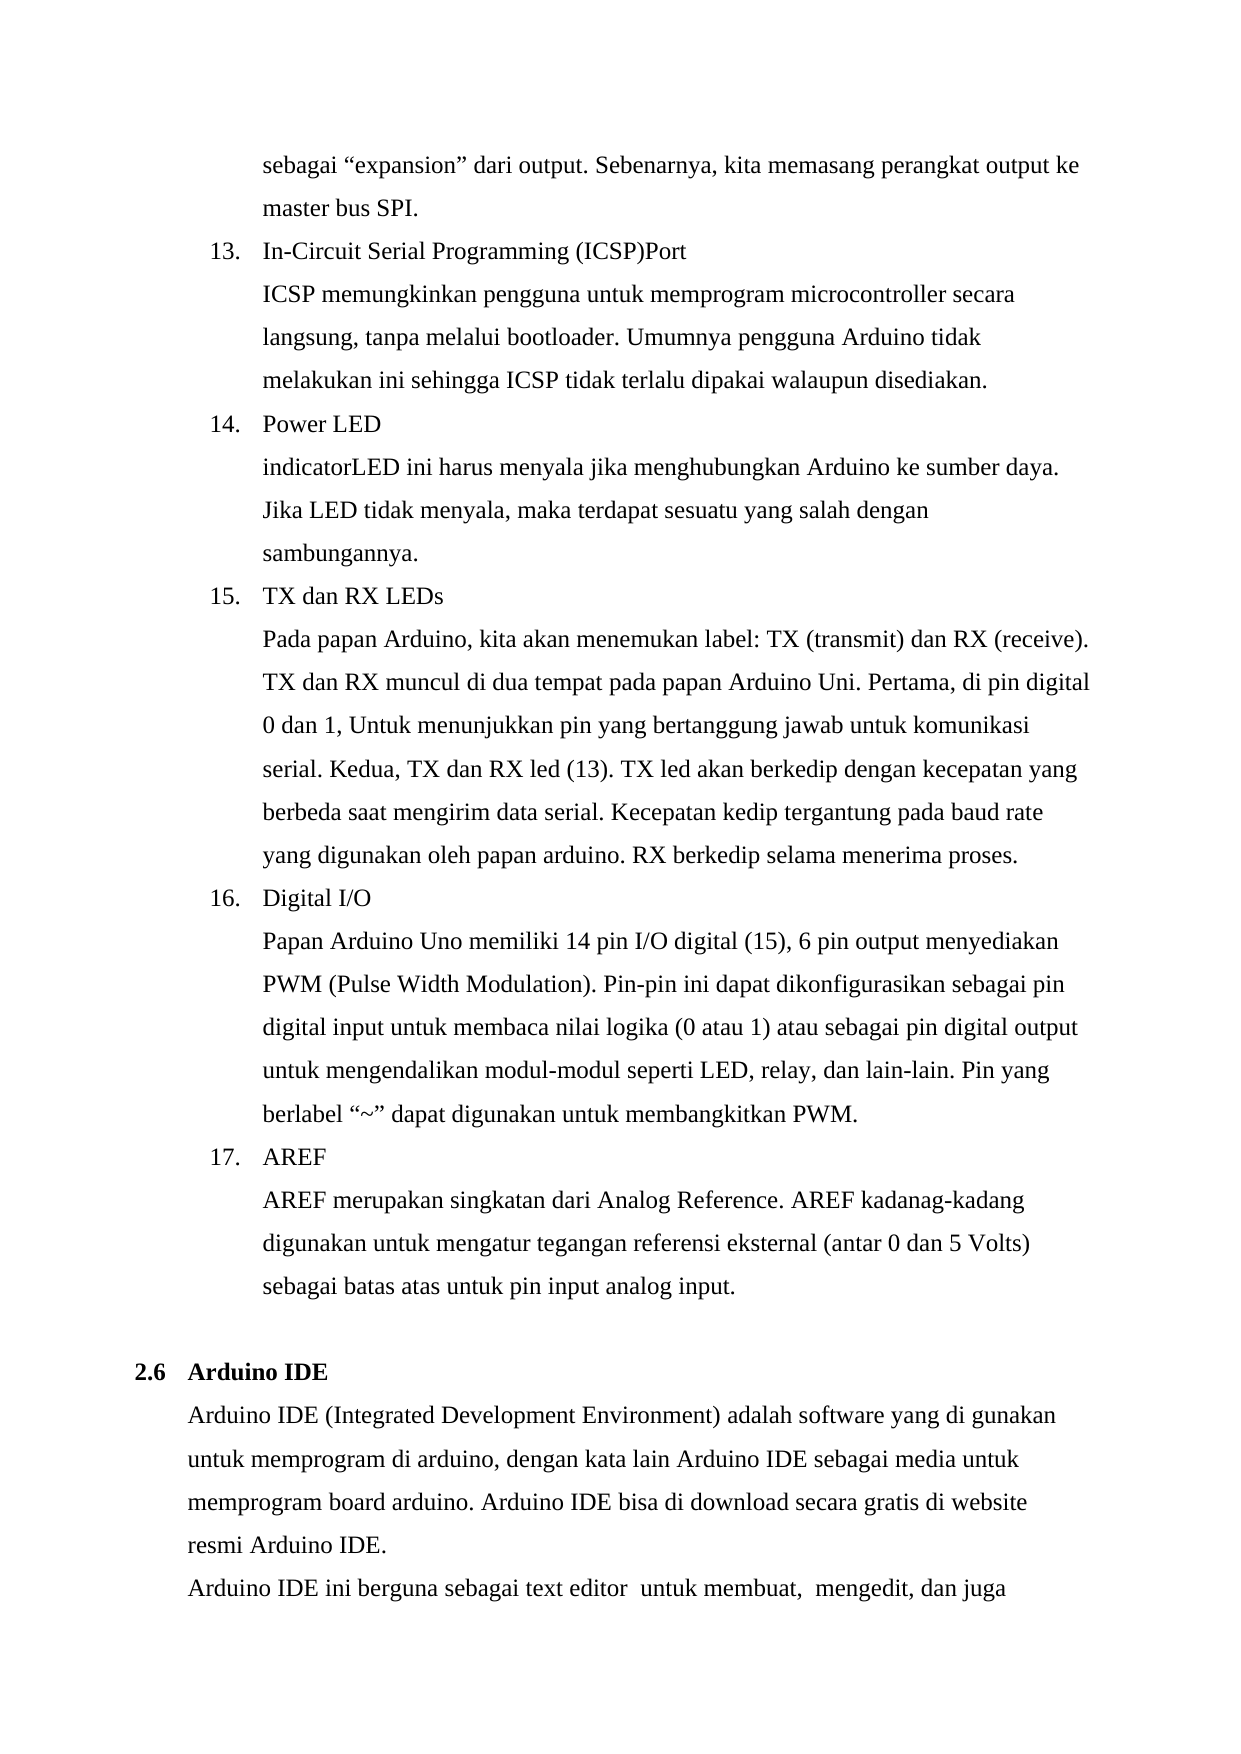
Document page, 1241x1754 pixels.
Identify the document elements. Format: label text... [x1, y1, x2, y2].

list TX dan RX LEDs [225, 581, 1090, 610]
list In-Circuit Serial Programming (ICSP)Port [225, 236, 1090, 265]
list Digital I/O [225, 883, 1090, 912]
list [187, 1573, 1090, 1602]
list Papan Arduino Uno memiliki 14 pin I/O digital (15), 6 pin output menyediakan PWM (Pulse Width Modulation). Pin-pin ini dapat dikonfigurasikan sebagai pin digital input untuk membaca nilai logika (0 atau 1) atau sebagai pin digital output untuk mengendalikan modul-modul seperti LED, relay, dan lain-lain. Pin yang berlabel “~” dapat digunakan untuk membangkitkan PWM. [262, 926, 1090, 1127]
list indicatorLED ini harus menyala jika menghubungkan Arduino ke sumber daya. Jika LED tidak menyala, maka terdapat sesuatu yang salah dengan sambungannya. [262, 452, 1090, 567]
list ICSP memungkinkan pengguna untuk memprogram microcontroller secara langsung, tanpa melalui bootloader. Umumnya pengguna Arduino tidak melakukan ini sehingga ICSP tidak terlalu dipakai walaupun disediakan. [262, 279, 1090, 394]
list Power LED [225, 409, 1090, 437]
list AREF [225, 1142, 1090, 1171]
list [262, 150, 1090, 222]
list AREF merupakan singkatan dari Analog Reference. AREF kadanag-kadang digunakan untuk mengatur tegangan referensi eksternal (antar 0 dan 5 Volts) sebagai batas atas untuk pin input analog input. [262, 1185, 1090, 1300]
list Arduino IDE (Integrated Development Environment) adalah software yang di gunakan untuk memprogram di arduino, dengan kata lain Arduino IDE sebagai media untuk memprogram board arduino. Arduino IDE bisa di download secara gratis di website resmi Arduino IDE. [187, 1401, 1090, 1559]
list Arduino IDE [150, 1357, 1090, 1386]
list Pada papan Arduino, kita akan menemukan label: TX (transmit) dan RX (receive). TX dan RX muncul di dua tempat pada papan Arduino Uni. Pertama, di pin digital 0 dan 1, Untuk menunjukkan pin yang bertanggung jawab untuk komunikasi serial. Kedua, TX dan RX led (13). TX led akan berkedip dengan kecepatan yang berbeda saat mengirim data serial. Kecepatan kedip tergantung pada baud rate yang digunakan oleh papan arduino. RX berkedip selama menerima proses. [262, 624, 1090, 869]
